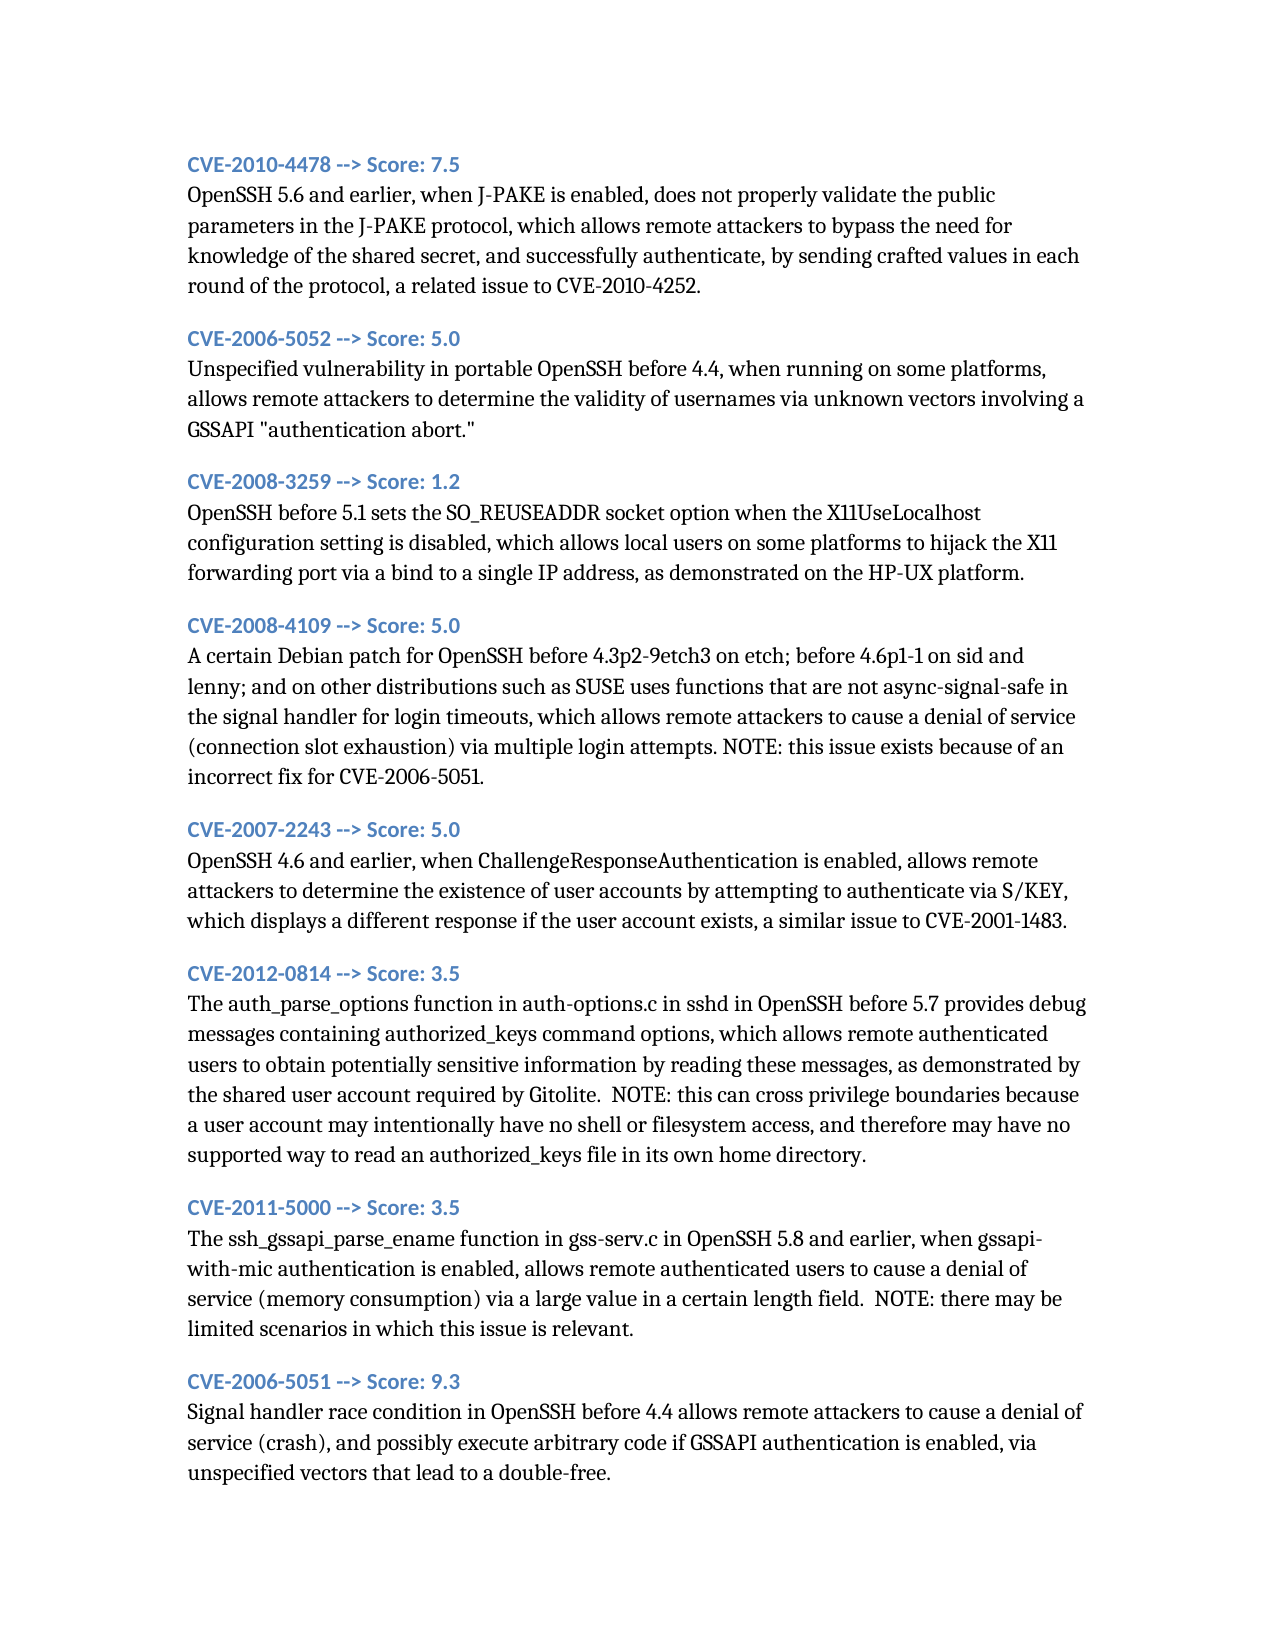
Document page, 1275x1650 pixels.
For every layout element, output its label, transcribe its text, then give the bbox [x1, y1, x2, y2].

subtitle CVE-2010-4478 --> Score: 7.5 [187, 150, 1087, 178]
text OpenSSH 5.6 and earlier, when J-PAKE is enabled, does not properly validate the public parameters in the J-PAKE protocol, which allows remote attackers to bypass the need for knowledge of the shared secret, and successfully authenticate, by sending crafted values in each round of the protocol, a related issue to CVE-2010-4252. [187, 182, 1087, 299]
subtitle CVE-2006-5052 --> Score: 5.0 [187, 324, 1087, 352]
text The ssh_gssapi_parse_ename function in gss-serv.c in OpenSSH 5.8 and earlier, when gssapi-with-mic authentication is enabled, allows remote authenticated users to cause a denial of service (memory consumption) via a large value in a certain length field. NOTE: there may be limited scenarios in which this issue is relevant. [187, 1225, 1087, 1342]
text Unspecified vulnerability in portable OpenSSH before 4.4, when running on some platforms, allows remote attackers to determine the validity of usernames via unknown vectors involving a GSSAPI "authentication abort." [187, 356, 1087, 443]
text Signal handler race condition in OpenSSH before 4.4 allows remote attackers to cause a denial of service (crash), and possibly execute arbitrary code if GSSAPI authentication is enabled, via unspecified vectors that lead to a double-free. [187, 1399, 1087, 1486]
subtitle CVE-2008-4109 --> Score: 5.0 [187, 611, 1087, 639]
text The auth_parse_options function in auth-options.c in sshd in OpenSSH before 5.7 provides debug messages containing authorized_keys command options, which allows remote authenticated users to obtain potentially sensitive information by reading these messages, as demonstrated by the shared user account required by Gitolite. NOTE: this can cross privilege boundaries because a user account may intentionally have no shell or filesystem access, and therefore may have no supported way to read an authorized_keys file in its own home directory. [187, 991, 1087, 1168]
text A certain Debian patch for OpenSSH before 4.3p2-9etch3 on etch; before 4.6p1-1 on sid and lenny; and on other distributions such as SUSE uses functions that are not async-signal-safe in the signal handler for login timeouts, which allows remote attackers to cause a denial of service (connection slot exhaustion) via multiple login attempts. NOTE: this issue exists because of an incorrect fix for CVE-2006-5051. [187, 643, 1087, 791]
subtitle CVE-2008-3259 --> Score: 1.2 [187, 467, 1087, 496]
subtitle CVE-2006-5051 --> Score: 9.3 [187, 1367, 1087, 1395]
text OpenSSH before 5.1 sets the SO_REUSEADDR socket option when the X11UseLocalhost configuration setting is disabled, which allows local users on some platforms to hijack the X11 forwarding port via a bind to a single IP address, as demonstrated on the HP-UX platform. [187, 500, 1087, 586]
text OpenSSH 4.6 and earlier, when ChallengeResponseAuthentication is enabled, allows remote attackers to determine the existence of user accounts by attempting to authenticate via S/KEY, which displays a different response if the user account exists, a similar issue to CVE-2001-1483. [187, 847, 1087, 934]
subtitle CVE-2007-2243 --> Score: 5.0 [187, 815, 1087, 843]
subtitle CVE-2012-0814 --> Score: 3.5 [187, 959, 1087, 987]
subtitle CVE-2011-5000 --> Score: 3.5 [187, 1193, 1087, 1221]
